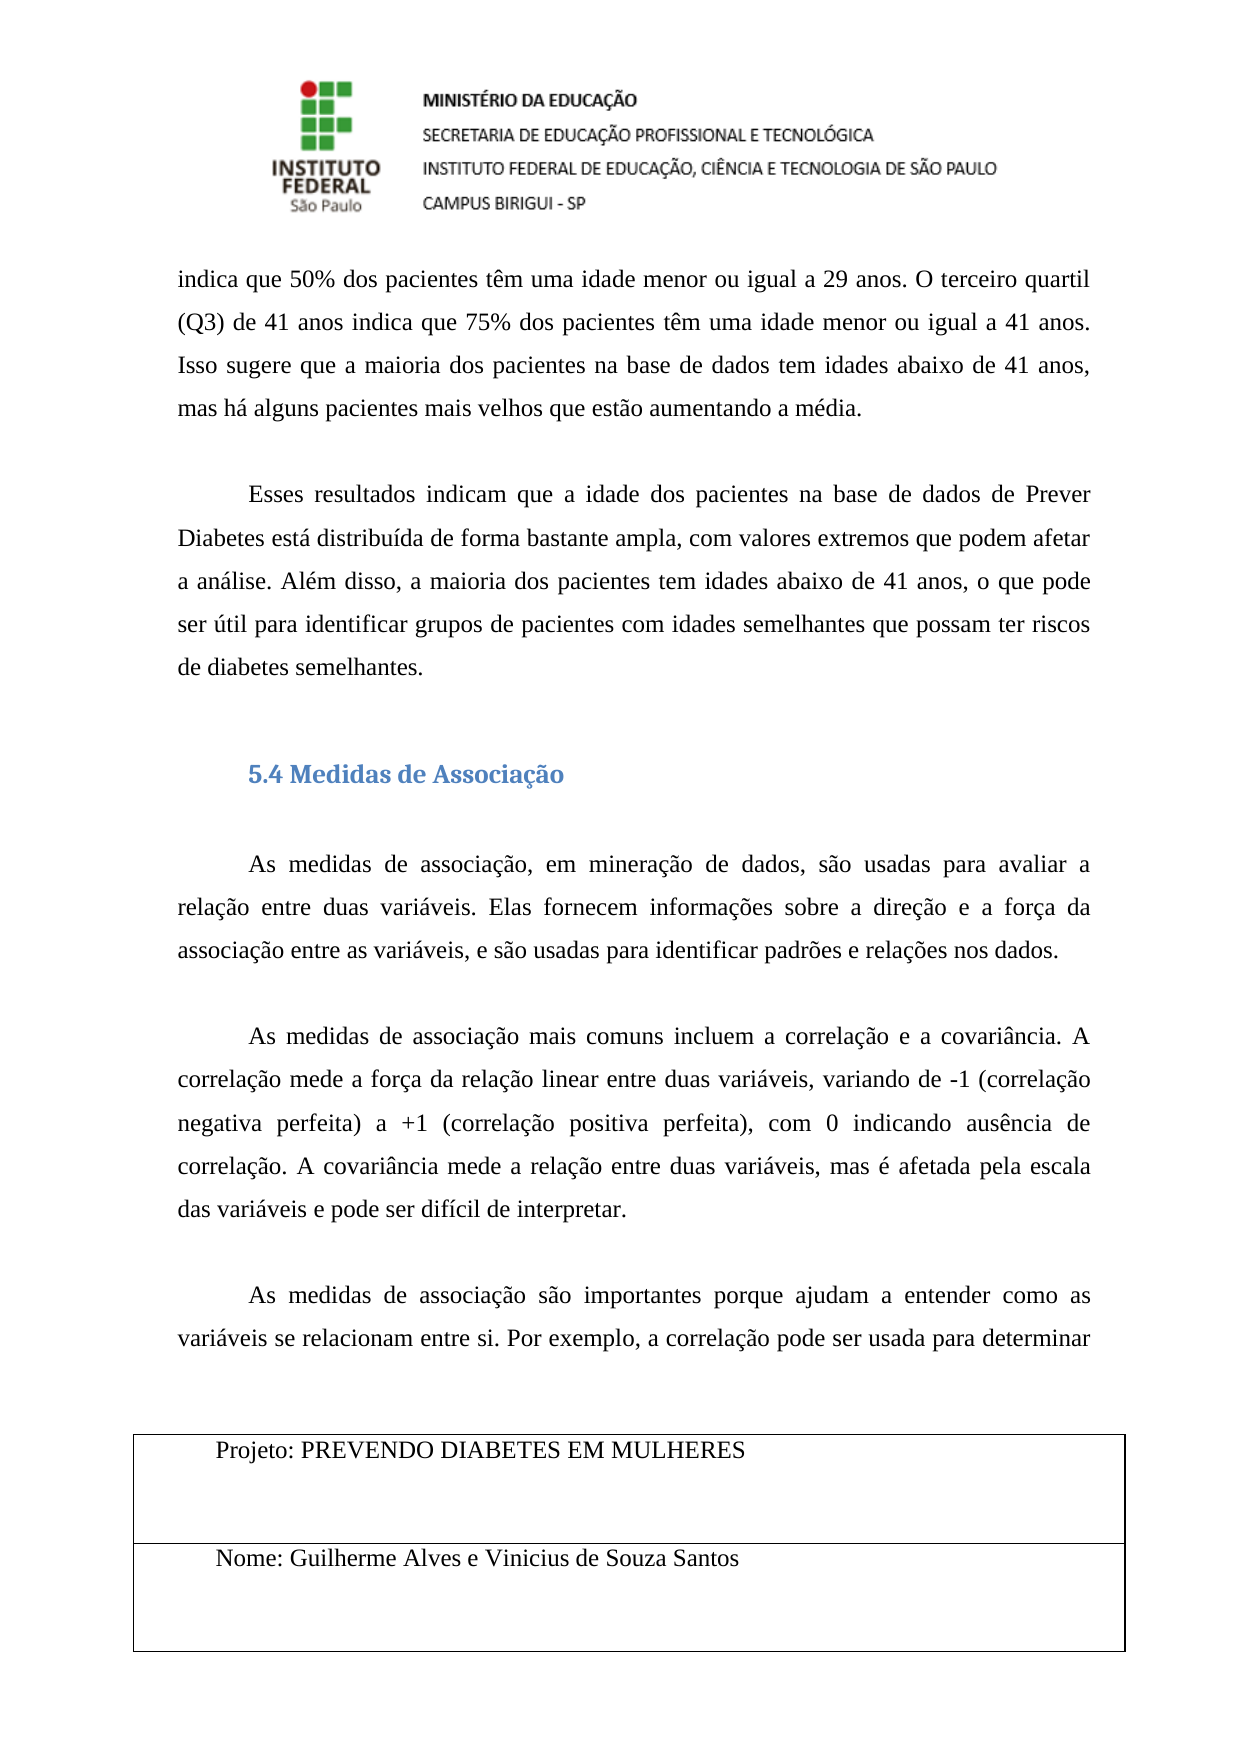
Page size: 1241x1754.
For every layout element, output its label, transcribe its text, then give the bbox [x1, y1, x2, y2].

picture [248, 59, 1043, 250]
text Esses resultados indicam que a idade dos pacientes na base de dados de Prever Diabetes está distribuída de forma bastante ampla, com valores extremos que podem afetar a análise. Além disso, a maioria dos pacientes tem idades abaixo de 41 anos, o que pode ser útil para identificar grupos de pacientes com idades semelhantes que possam ter riscos de diabetes semelhantes. [177, 479, 1092, 681]
subtitle 5.4 Medidas de Associação [177, 759, 1092, 790]
text As medidas de associação, em mineração de dados, são usadas para avaliar a relação entre duas variáveis. Elas fornecem informações sobre a direção e a força da associação entre as variáveis, e são usadas para identificar padrões e relações nos dados. [177, 849, 1092, 964]
text As medidas de associação mais comuns incluem a correlação e a covariância. A correlação mede a força da relação linear entre duas variáveis, variando de -1 (correlação negativa perfeita) a +1 (correlação positiva perfeita), com 0 indicando ausência de correlação. A covariância mede a relação entre duas variáveis, mas é afetada pela escala das variáveis e pode ser difícil de interpretar. [177, 1021, 1092, 1223]
